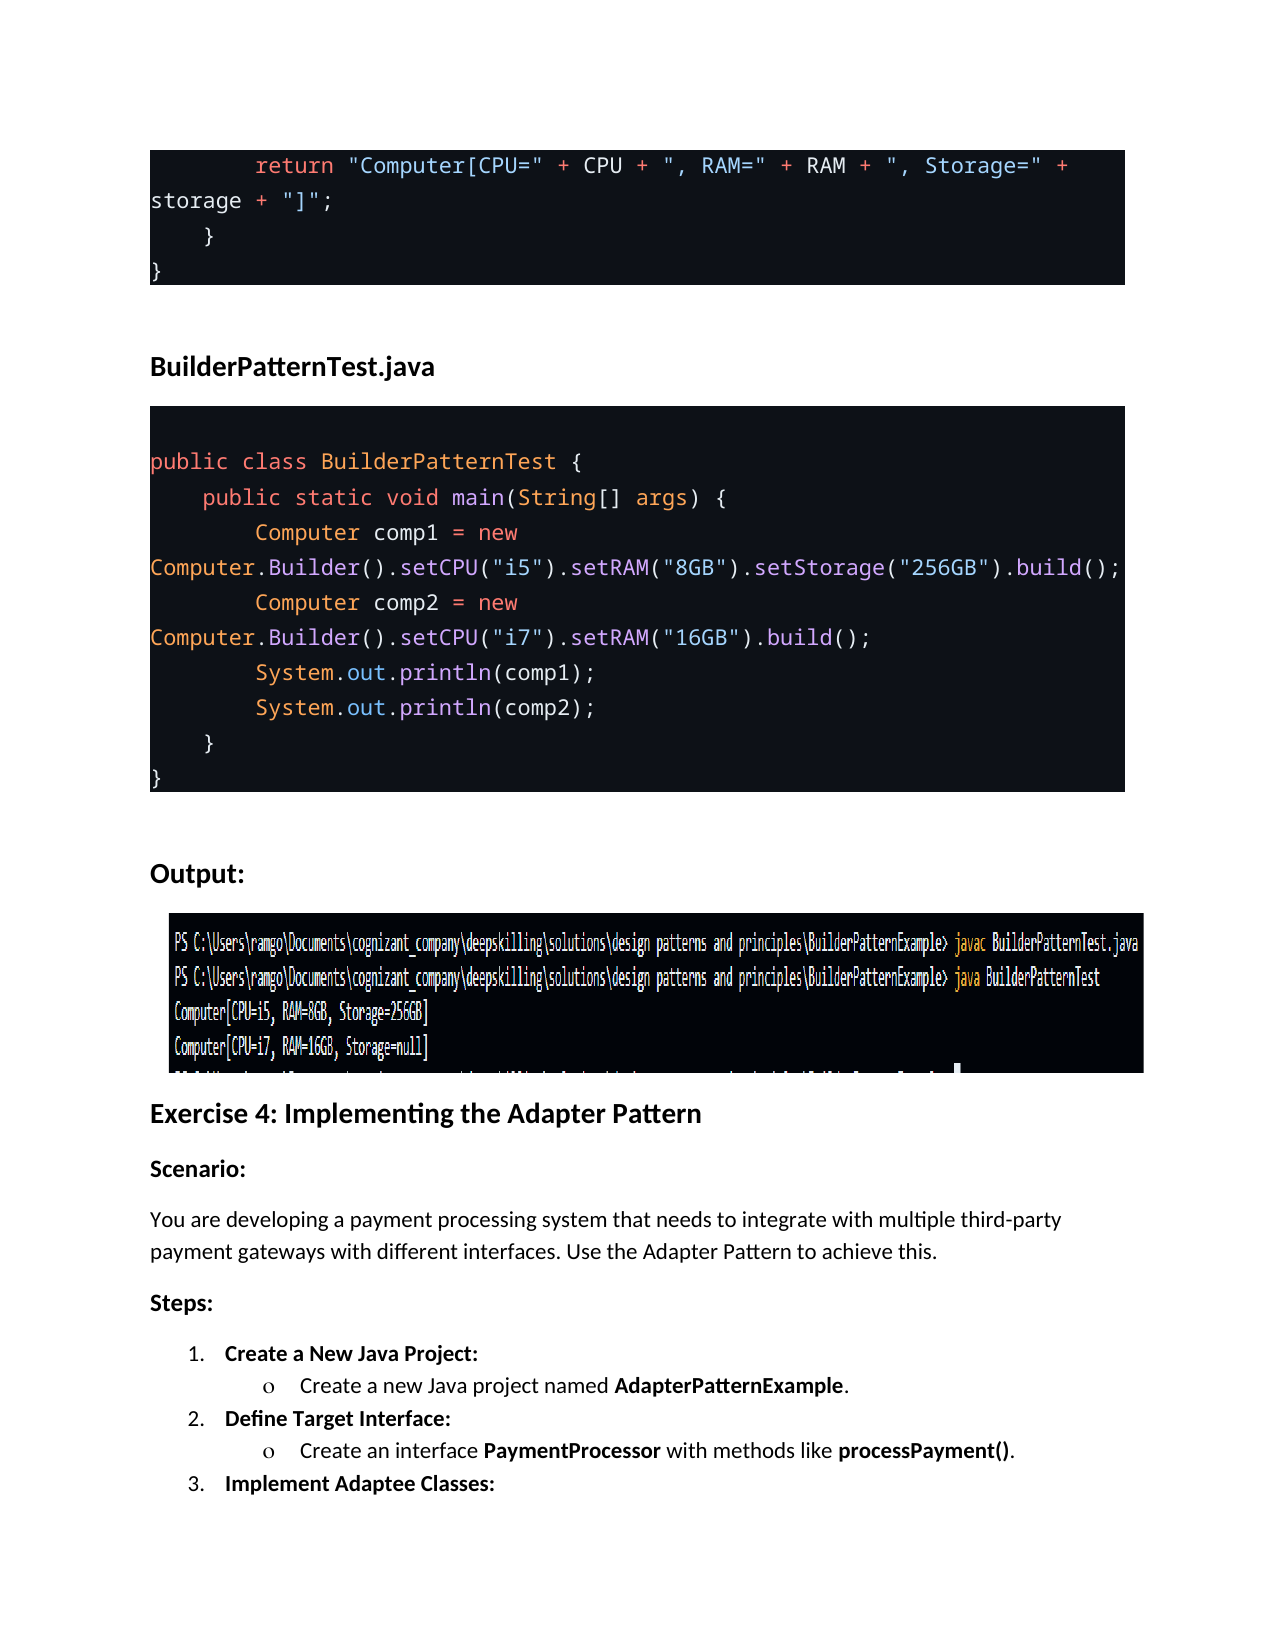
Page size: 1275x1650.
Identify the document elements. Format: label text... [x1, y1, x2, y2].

text BuilderPatternTest.java [150, 348, 1125, 384]
text } [150, 220, 1125, 250]
text return "Computer[CPU=" + CPU + ", RAM=" + RAM + ", Storage=" + storage + "]"; [150, 150, 1125, 215]
text Steps: [150, 1287, 1125, 1317]
text } [150, 727, 1125, 757]
text Computer comp1 = new Computer.Builder().setCPU("i5").setRAM("8GB").setStorage("256GB").build(); [150, 517, 1125, 581]
list Implement Adaptee Classes: [187, 1469, 1125, 1497]
text Computer comp2 = new Computer.Builder().setCPU("i7").setRAM("16GB").build(); [150, 587, 1125, 652]
text System.out.println(comp2); [150, 692, 1125, 722]
text System.out.println(comp1); [150, 657, 1125, 687]
text Output: [150, 855, 1125, 891]
text public static void main(String[] args) { [150, 481, 1125, 511]
list Create a new Java project named AdapterPatternExample. [262, 1371, 1125, 1399]
text } [150, 255, 1125, 285]
text } [150, 762, 1125, 792]
list Create a New Java Project: [187, 1339, 1125, 1367]
text You are developing a payment processing system that needs to integrate with multiple third-party payment gateways with different interfaces. Use the Adapter Pattern to achieve this. [150, 1205, 1125, 1266]
text public class BuilderPatternTest { [150, 446, 1125, 476]
text Exercise 4: Implementing the Adapter Pattern [150, 1095, 1125, 1131]
list Create an interface PaymentProcessor with methods like processPayment(). [262, 1436, 1125, 1464]
text Scenario: [150, 1153, 1125, 1183]
list Define Target Interface: [187, 1404, 1125, 1432]
